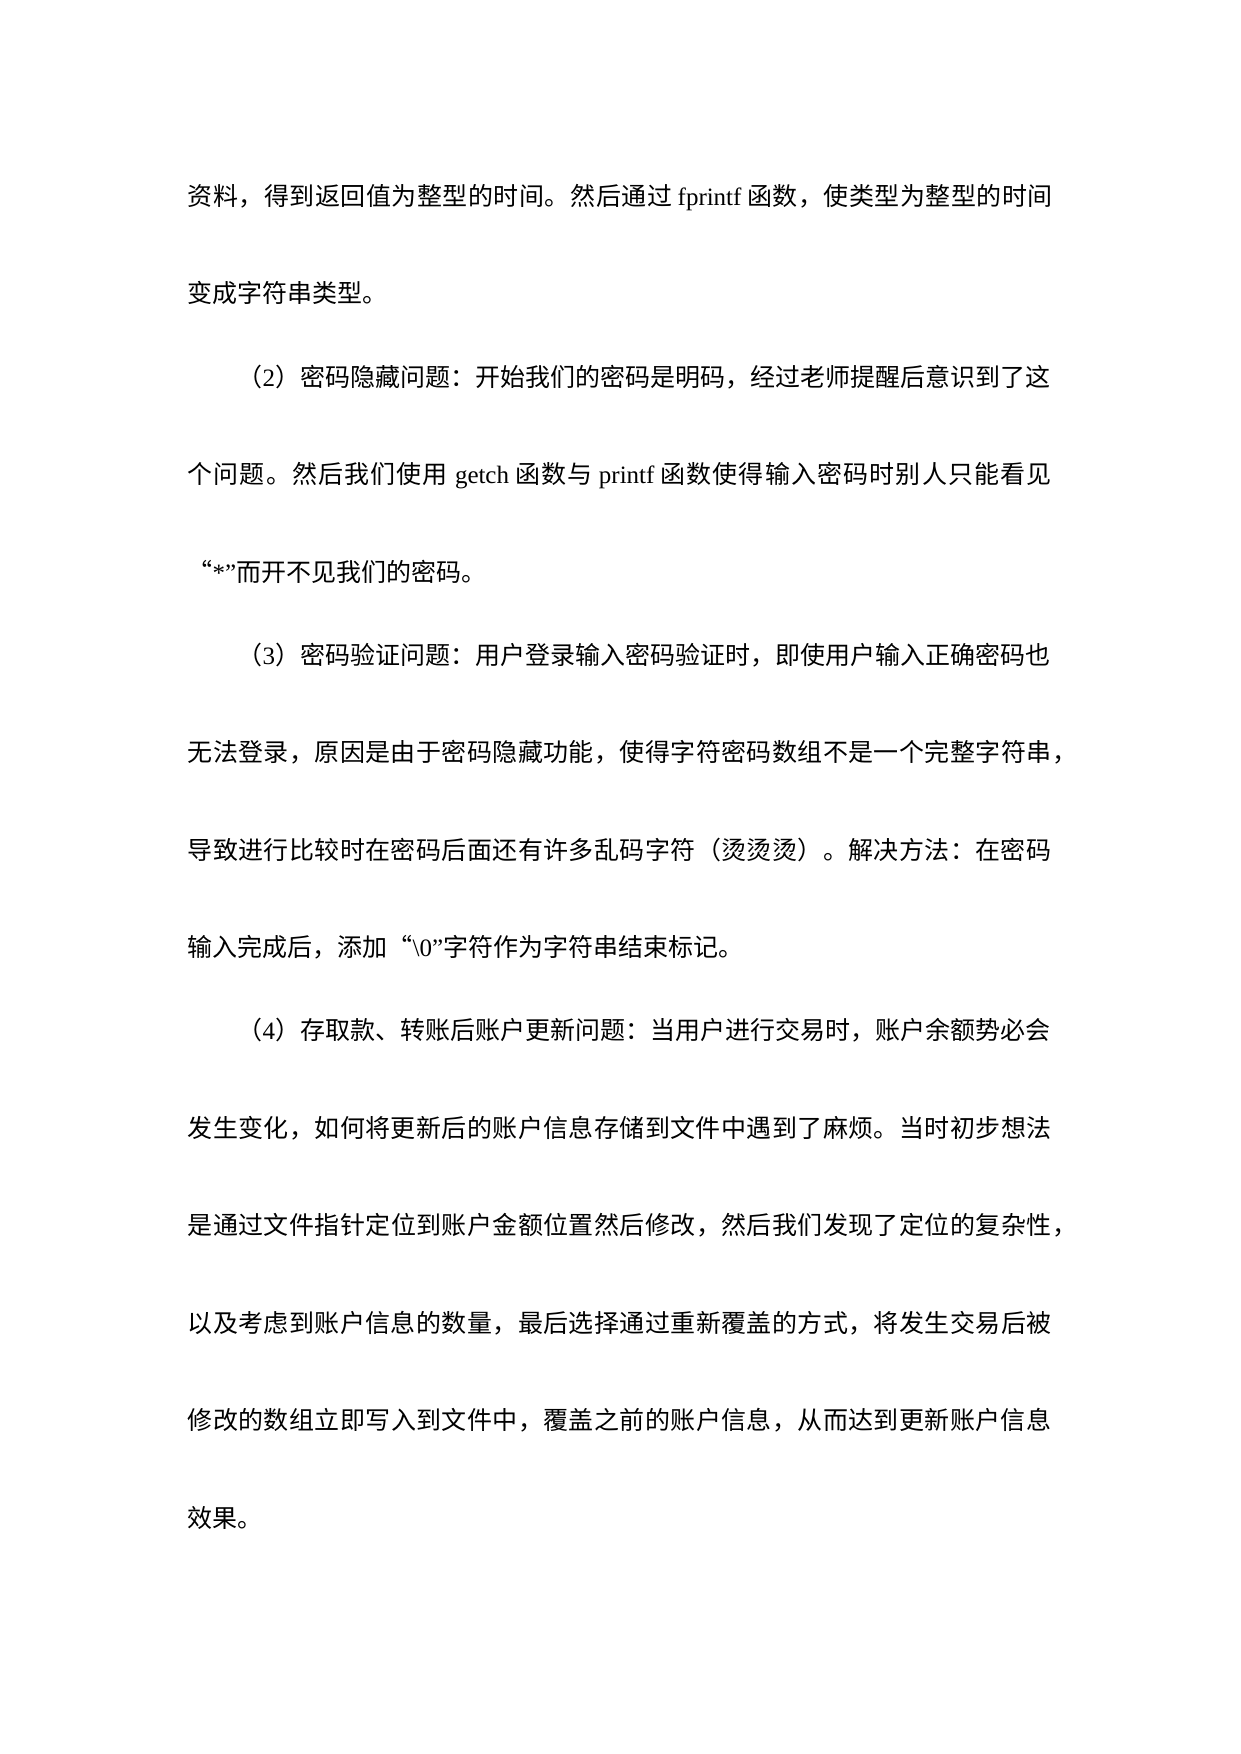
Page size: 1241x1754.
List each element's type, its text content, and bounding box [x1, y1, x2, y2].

text （4）存取款、转账后账户更新问题：当用户进行交易时，账户余额势必会发生变化，如何将更新后的账户信息存储到文件中遇到了麻烦。当时初步想法是通过文件指针定位到账户金额位置然后修改，然后我们发现了定位的复杂性，以及考虑到账户信息的数量，最后选择通过重新覆盖的方式，将发生交易后被修改的数组立即写入到文件中，覆盖之前的账户信息，从而达到更新账户信息效果。 [187, 996, 1053, 1549]
text （3）密码验证问题：用户登录输入密码验证时，即使用户输入正确密码也无法登录，原因是由于密码隐藏功能，使得字符密码数组不是一个完整字符串，导致进行比较时在密码后面还有许多乱码字符（烫烫烫）。解决方法：在密码输入完成后，添加“\0”字符作为字符串结束标记。 [187, 621, 1053, 978]
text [187, 162, 1053, 324]
text （2）密码隐藏问题：开始我们的密码是明码，经过老师提醒后意识到了这个问题。然后我们使用getch函数与printf函数使得输入密码时别人只能看见“*”而开不见我们的密码。 [187, 343, 1053, 603]
